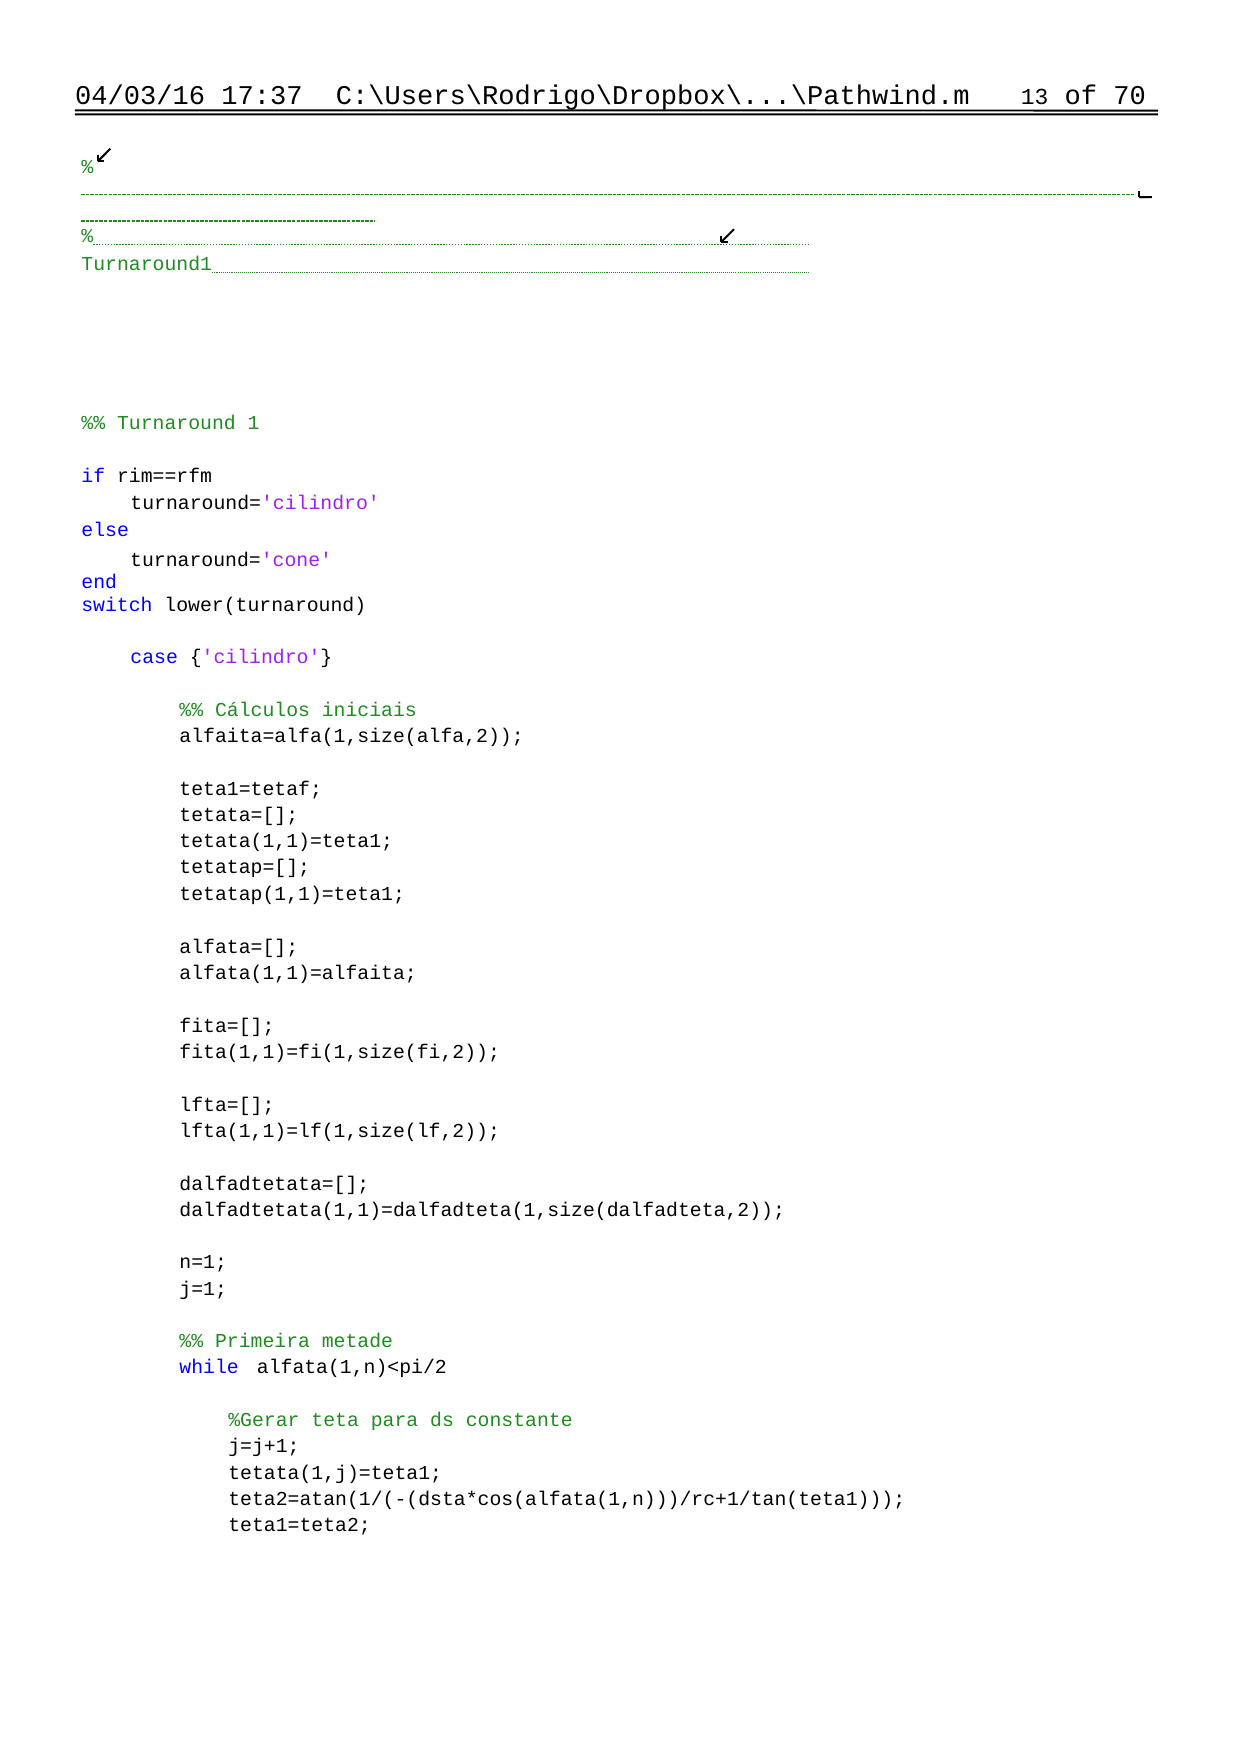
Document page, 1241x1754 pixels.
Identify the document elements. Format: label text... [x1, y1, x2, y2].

text %% Turnaround 1 [81, 413, 1161, 436]
text alfata=[]; alfata(1,1)=alfaita; [179, 937, 461, 985]
text %% Primeira metade while alfata(1,n)<pi/2 [179, 1331, 450, 1380]
text tetata(1,j)=teta1; [228, 1463, 1161, 1485]
text %Gerar teta para ds constante j=j+1; [228, 1410, 596, 1459]
text if rim==rfm [81, 466, 1161, 489]
text n=1; j=1; [179, 1252, 228, 1301]
text turnaround='cilindro' [130, 493, 1161, 515]
text switch lower(turnaround) case {'cilindro'} [81, 595, 400, 670]
text turnaround='cone' [132, 550, 1161, 573]
text %% Cálculos iniciais alfaita=alfa(1,size(alfa,2)); [179, 700, 718, 749]
text % [81, 157, 1161, 179]
text else end [81, 519, 131, 594]
text fita=[]; fita(1,1)=fi(1,size(fi,2)); [179, 1016, 559, 1064]
text % Turnaround1 [81, 226, 809, 276]
text lfta=[]; lfta(1,1)=lf(1,size(lf,2)); [179, 1094, 559, 1143]
text teta1=tetaf; tetata=[]; tetata(1,1)=teta1; tetatap=[]; tetatap(1,1)=teta1; [179, 779, 438, 906]
text teta2=atan(1/(-(dsta*cos(alfata(1,n)))/rc+1/tan(teta1))); teta1=teta2; [228, 1489, 976, 1538]
text dalfadtetata=[]; dalfadtetata(1,1)=dalfadteta(1,size(dalfadteta,2)); [179, 1173, 874, 1222]
